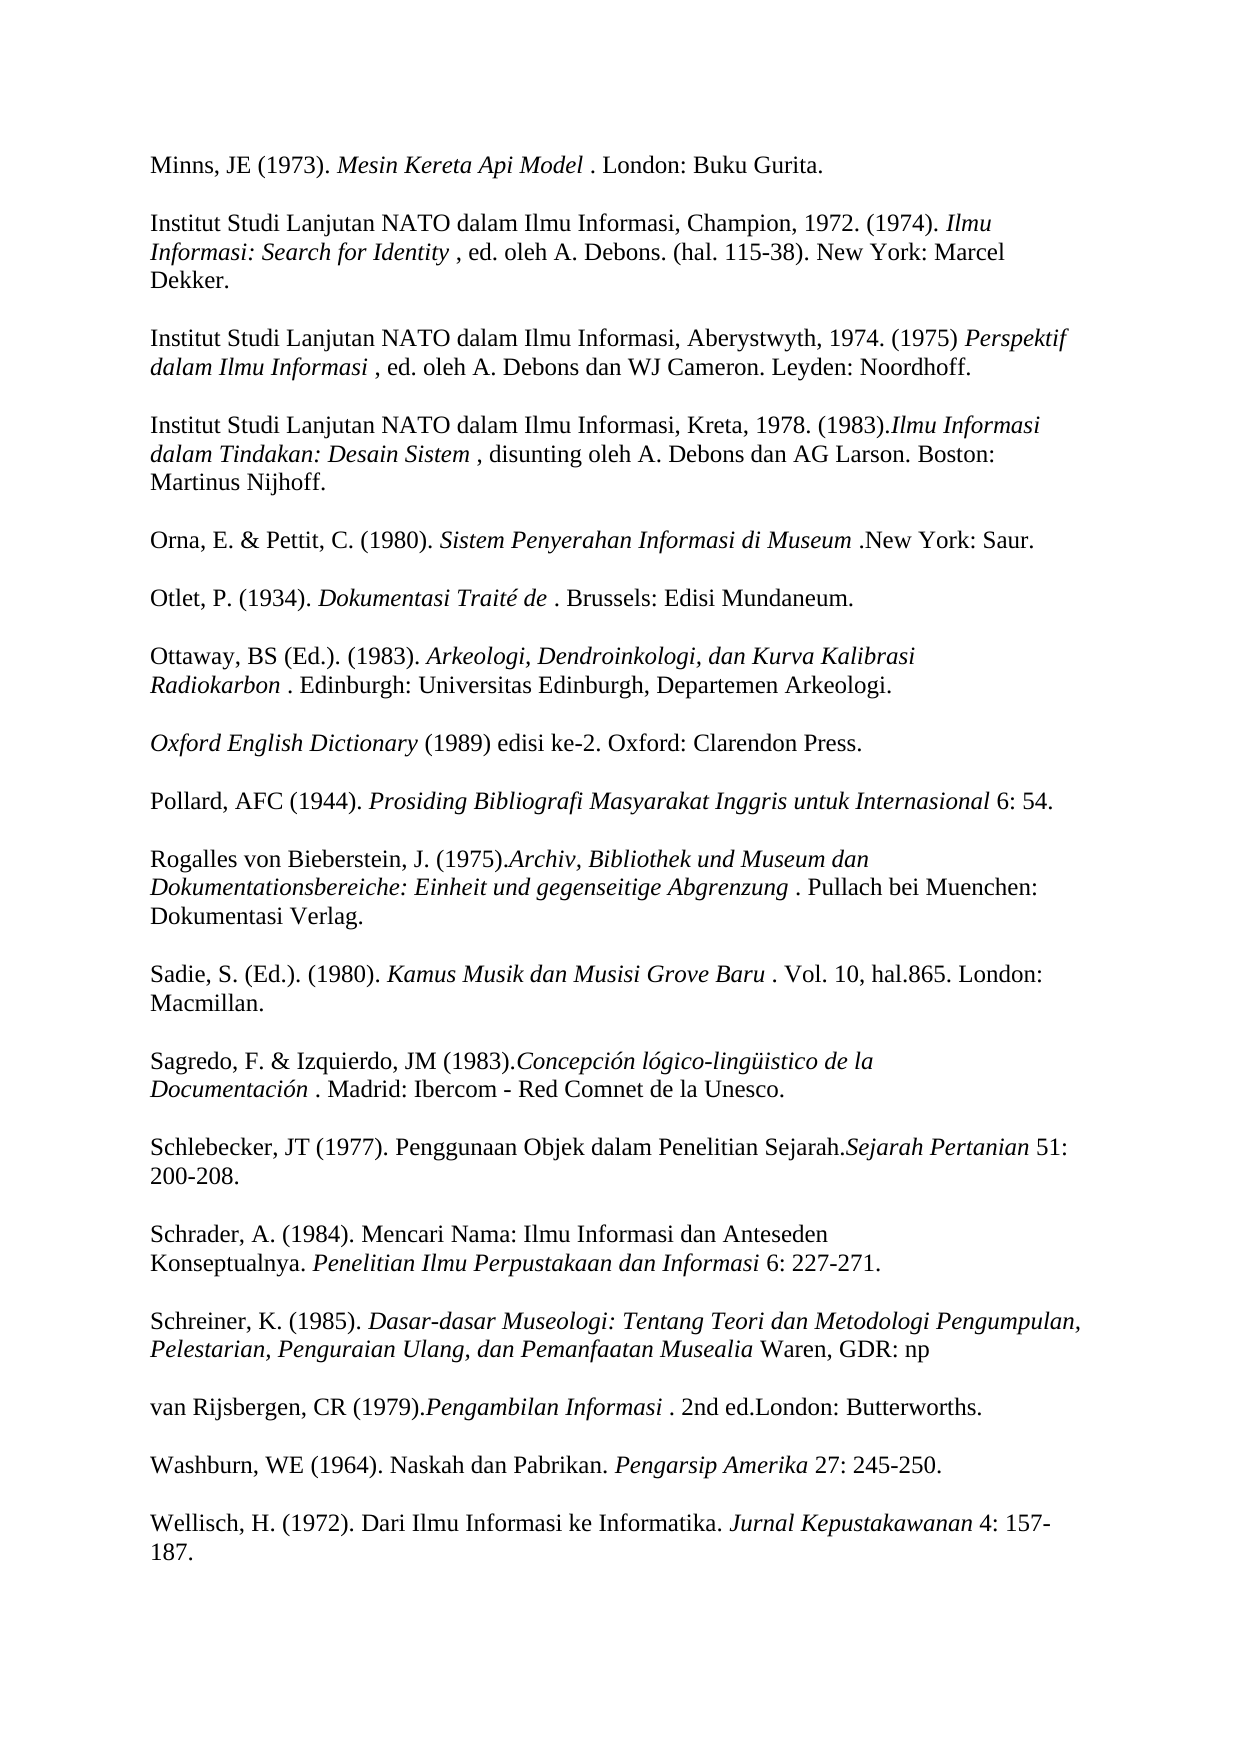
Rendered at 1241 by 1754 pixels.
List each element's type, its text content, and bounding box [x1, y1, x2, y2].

text Schlebecker, JT (1977). Penggunaan Objek dalam Penelitian Sejarah.Sejarah Pertanian 51: 200-208. [150, 1132, 1090, 1190]
text Minns, JE (1973). Mesin Kereta Api Model . London: Buku Gurita. [150, 150, 1090, 179]
text Oxford English Dictionary (1989) edisi ke-2. Oxford: Clarendon Press. [150, 728, 1090, 757]
text Pollard, AFC (1944). Prosiding Bibliografi Masyarakat Inggris untuk Internasional 6: 54. [150, 786, 1090, 814]
text Sagredo, F. & Izquierdo, JM (1983).Concepción lógico-lingüistico de la Documentación . Madrid: Ibercom - Red Comnet de la Unesco. [150, 1046, 1090, 1103]
text Institut Studi Lanjutan NATO dalam Ilmu Informasi, Aberystwyth, 1974. (1975) Perspektif dalam Ilmu Informasi , ed. oleh A. Debons dan WJ Cameron. Leyden: Noordhoff. [150, 323, 1090, 381]
text Sadie, S. (Ed.). (1980). Kamus Musik dan Musisi Grove Baru . Vol. 10, hal.865. London: Macmillan. [150, 959, 1090, 1017]
text Institut Studi Lanjutan NATO dalam Ilmu Informasi, Kreta, 1978. (1983).Ilmu Informasi dalam Tindakan: Desain Sistem , disunting oleh A. Debons dan AG Larson. Boston: Martinus Nijhoff. [150, 410, 1090, 496]
text Ottaway, BS (Ed.). (1983). Arkeologi, Dendroinkologi, dan Kurva Kalibrasi Radiokarbon . Edinburgh: Universitas Edinburgh, Departemen Arkeologi. [150, 641, 1090, 699]
text Institut Studi Lanjutan NATO dalam Ilmu Informasi, Champion, 1972. (1974). Ilmu Informasi: Search for Identity , ed. oleh A. Debons. (hal. 115-38). New York: Marcel Dekker. [150, 208, 1090, 294]
text Rogalles von Bieberstein, J. (1975).Archiv, Bibliothek und Museum dan Dokumentationsbereiche: Einheit und gegenseitige Abgrenzung . Pullach bei Muenchen: Dokumentasi Verlag. [150, 844, 1090, 930]
text Schrader, A. (1984). Mencari Nama: Ilmu Informasi dan Anteseden Konseptualnya. Penelitian Ilmu Perpustakaan dan Informasi 6: 227-271. [150, 1219, 1090, 1277]
text Washburn, WE (1964). Naskah dan Pabrikan. Pengarsip Amerika 27: 245-250. [150, 1450, 1090, 1479]
text Wellisch, H. (1972). Dari Ilmu Informasi ke Informatika. Jurnal Kepustakawanan 4: 157-187. [150, 1508, 1090, 1566]
text Otlet, P. (1934). Dokumentasi Traité de . Brussels: Edisi Mundaneum. [150, 583, 1090, 612]
text van Rijsbergen, CR (1979).Pengambilan Informasi . 2nd ed.London: Butterworths. [150, 1392, 1090, 1421]
text Orna, E. & Pettit, C. (1980). Sistem Penyerahan Informasi di Museum .New York: Saur. [150, 525, 1090, 554]
text Schreiner, K. (1985). Dasar-dasar Museologi: Tentang Teori dan Metodologi Pengumpulan, Pelestarian, Penguraian Ulang, dan Pemanfaatan Musealia Waren, GDR: np [150, 1306, 1090, 1363]
